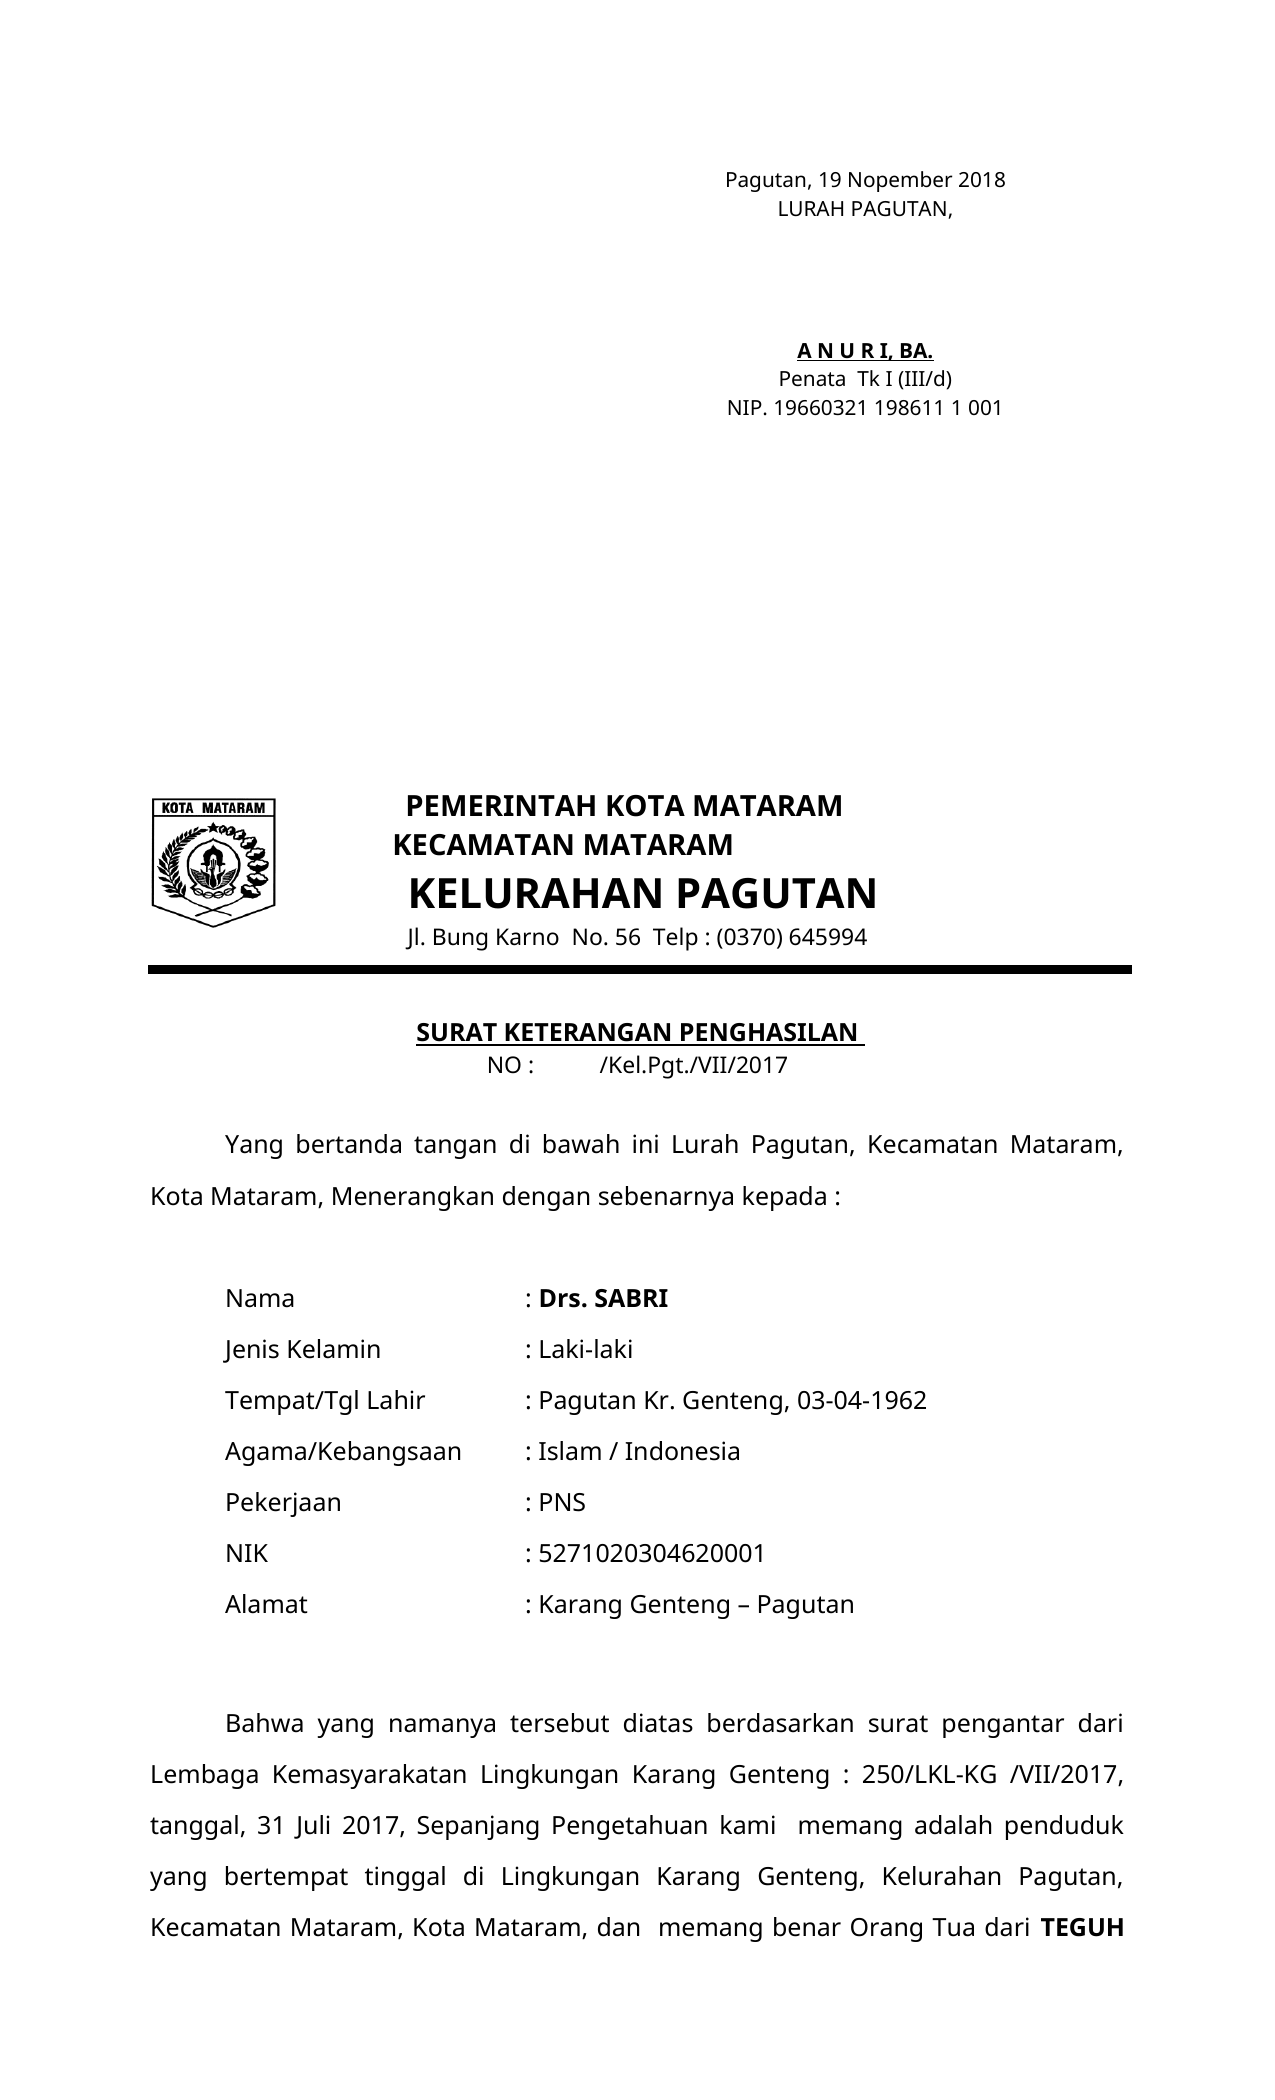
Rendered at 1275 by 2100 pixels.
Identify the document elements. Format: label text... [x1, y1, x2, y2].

text NO : /Kel.Pgt./VII/2017 [150, 1049, 1125, 1080]
text Nama : Drs. SABRI [150, 1280, 1125, 1314]
text Agama/Kebangsaan : Islam / Indonesia [150, 1433, 1125, 1467]
text PEMERINTAH KOTA MATARAM [375, 785, 1125, 825]
text KECAMATAN MATARAM [280, 825, 1125, 864]
text NIK : 5271020304620001 [150, 1535, 1125, 1569]
text Jl. Bung Karno No. 56 Telp : (0370) 645994 [150, 921, 1125, 952]
text Pekerjaan : PNS [150, 1484, 1125, 1518]
text Yang bertanda tangan di bawah ini Lurah Pagutan, Kecamatan Mataram, Kota Mataram, Menerangkan dengan sebenarnya kepada : [150, 1127, 1125, 1212]
picture [148, 797, 280, 930]
text Jenis Kelamin : Laki-laki [150, 1331, 1125, 1365]
text KELURAHAN PAGUTAN [280, 864, 1125, 921]
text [150, 1706, 1125, 1944]
text Tempat/Tgl Lahir : Pagutan Kr. Genteng, 03-04-1962 [150, 1382, 1125, 1416]
table_header [610, 165, 1120, 462]
text Alamat : Karang Genteng – Pagutan [225, 1586, 1125, 1621]
text SURAT KETERANGAN PENGHASILAN [150, 1015, 1125, 1049]
